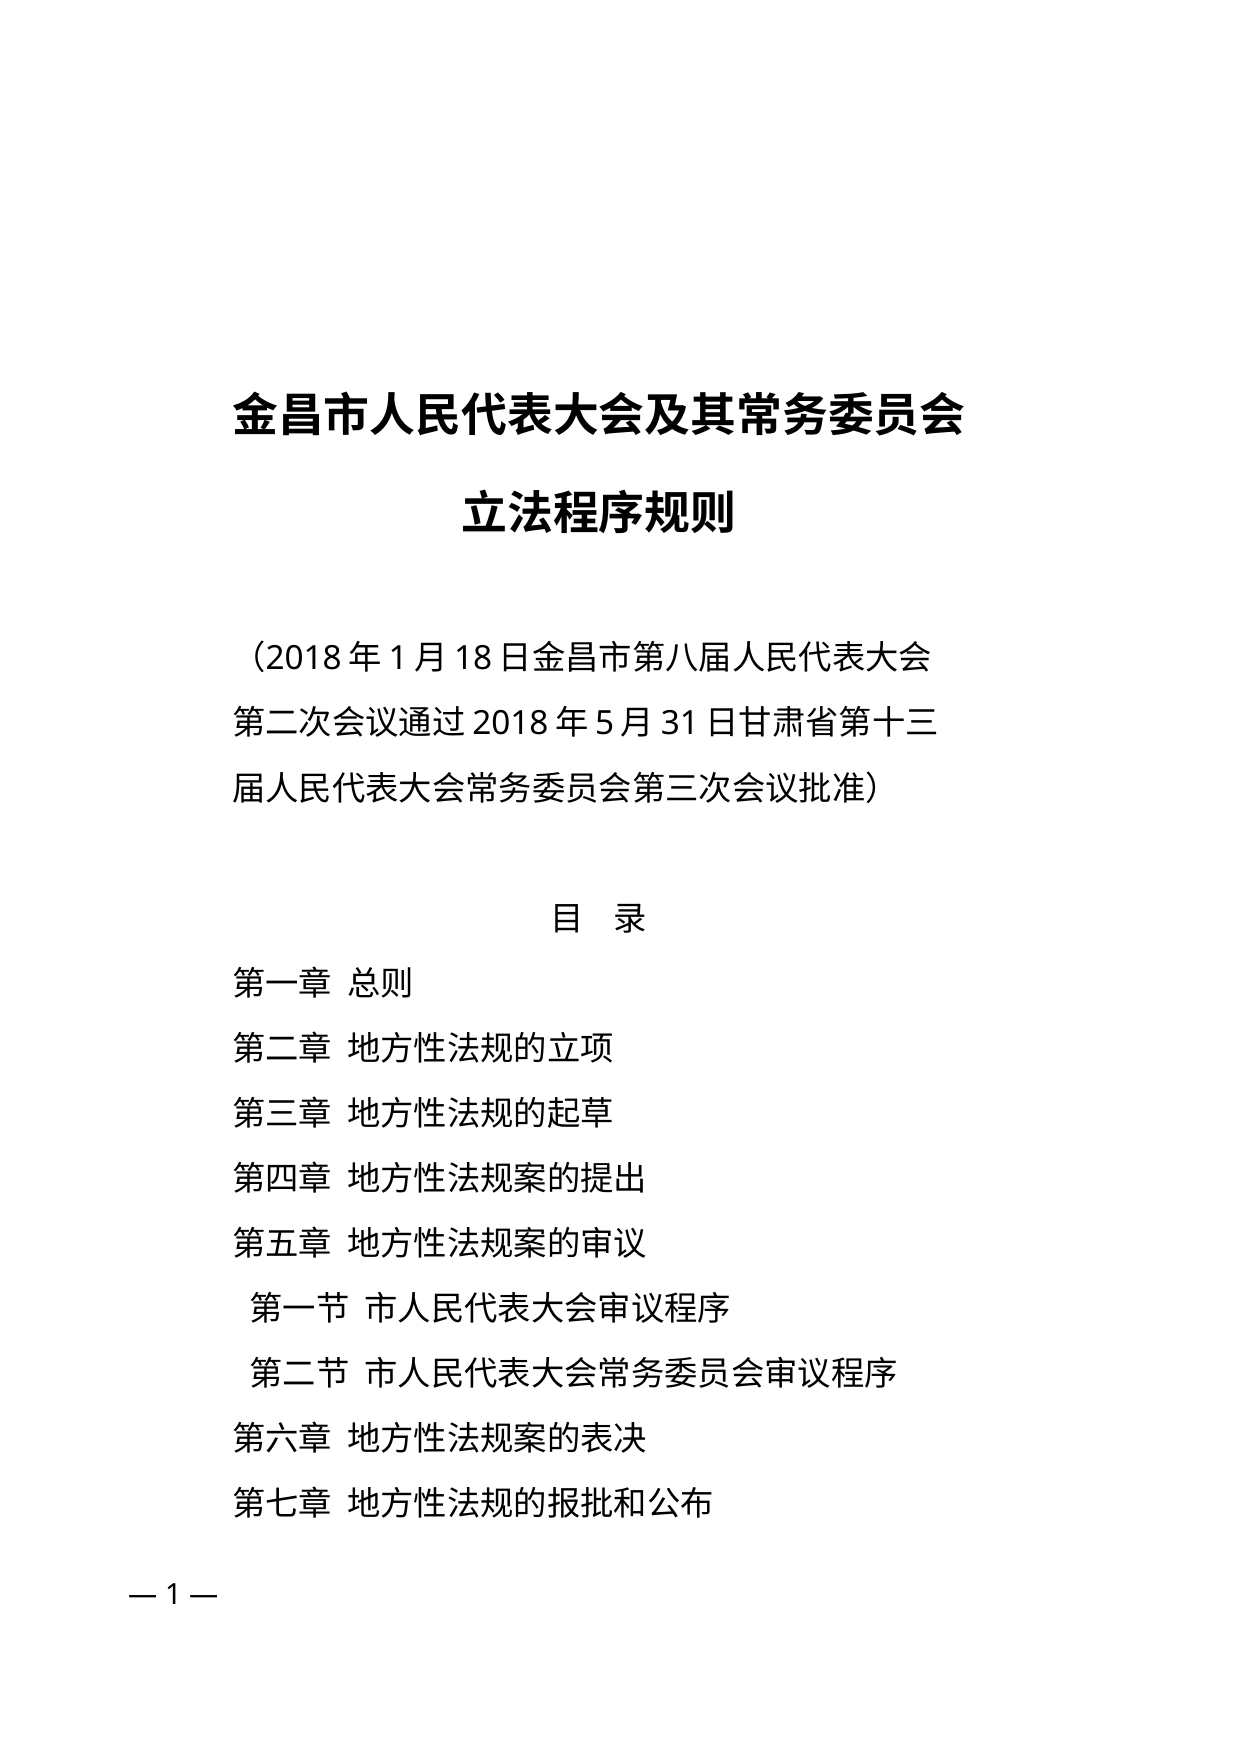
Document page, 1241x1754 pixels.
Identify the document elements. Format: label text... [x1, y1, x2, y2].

text 目 录 [165, 883, 1032, 948]
text 第一章 总则 [165, 948, 1032, 1013]
text 金昌市人民代表大会及其常务委员会 [165, 363, 1032, 460]
text 立法程序规则 [165, 460, 1032, 558]
text 第三章 地方性法规的起草 [165, 1078, 1032, 1143]
text 第五章 地方性法规案的审议 [165, 1208, 1032, 1273]
text 第四章 地方性法规案的提出 [165, 1143, 1032, 1208]
text 第二节 市人民代表大会常务委员会审议程序 [165, 1338, 1032, 1403]
text 第七章 地方性法规的报批和公布 [165, 1468, 1032, 1533]
text 第二章 地方性法规的立项 [165, 1013, 1032, 1078]
text （2018年1月18日金昌市第八届人民代表大会第二次会议通过2018年5月31日甘肃省第十三届人民代表大会常务委员会第三次会议批准） [232, 623, 965, 818]
text 第一节 市人民代表大会审议程序 [165, 1273, 1032, 1338]
text 第六章 地方性法规案的表决 [165, 1403, 1032, 1468]
